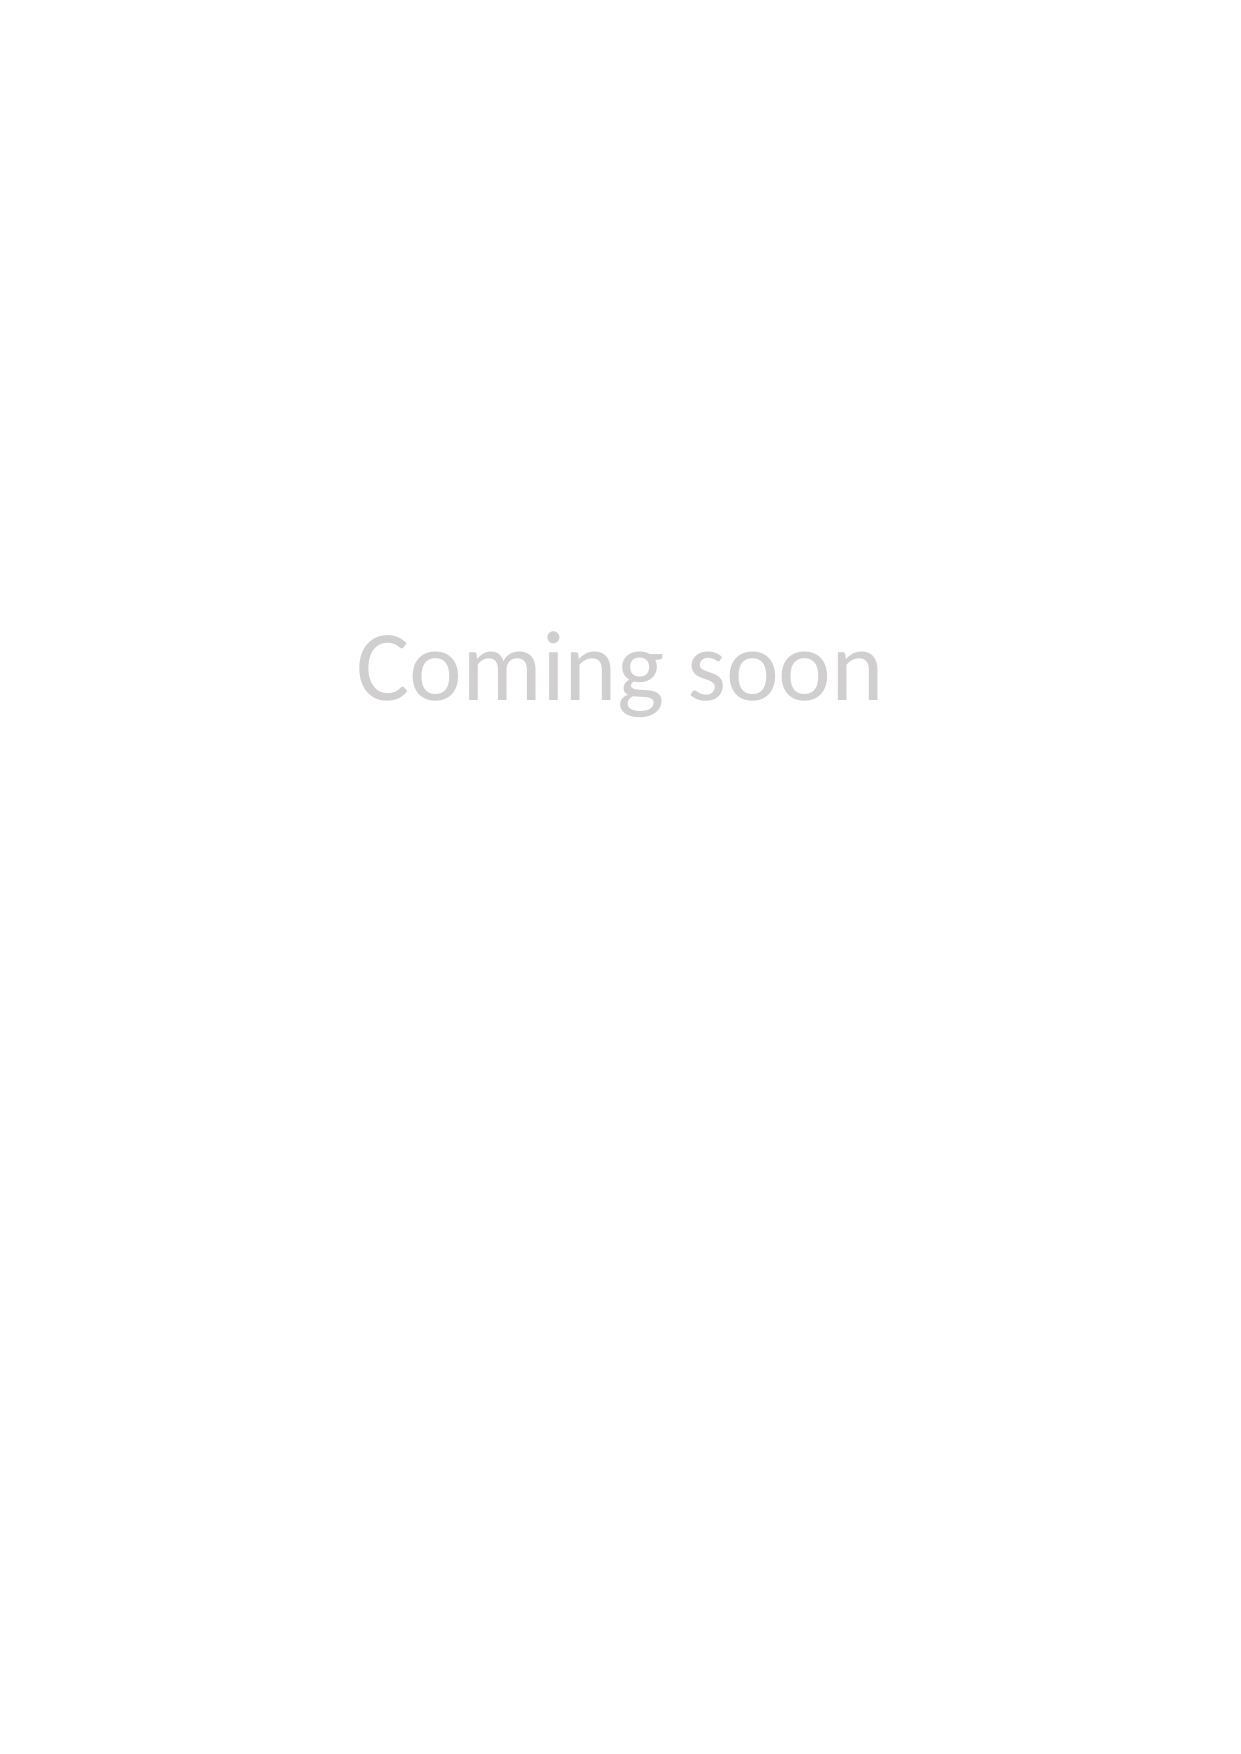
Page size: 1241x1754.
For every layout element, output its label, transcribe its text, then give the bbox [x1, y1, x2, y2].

text Coming soon [150, 603, 1090, 725]
